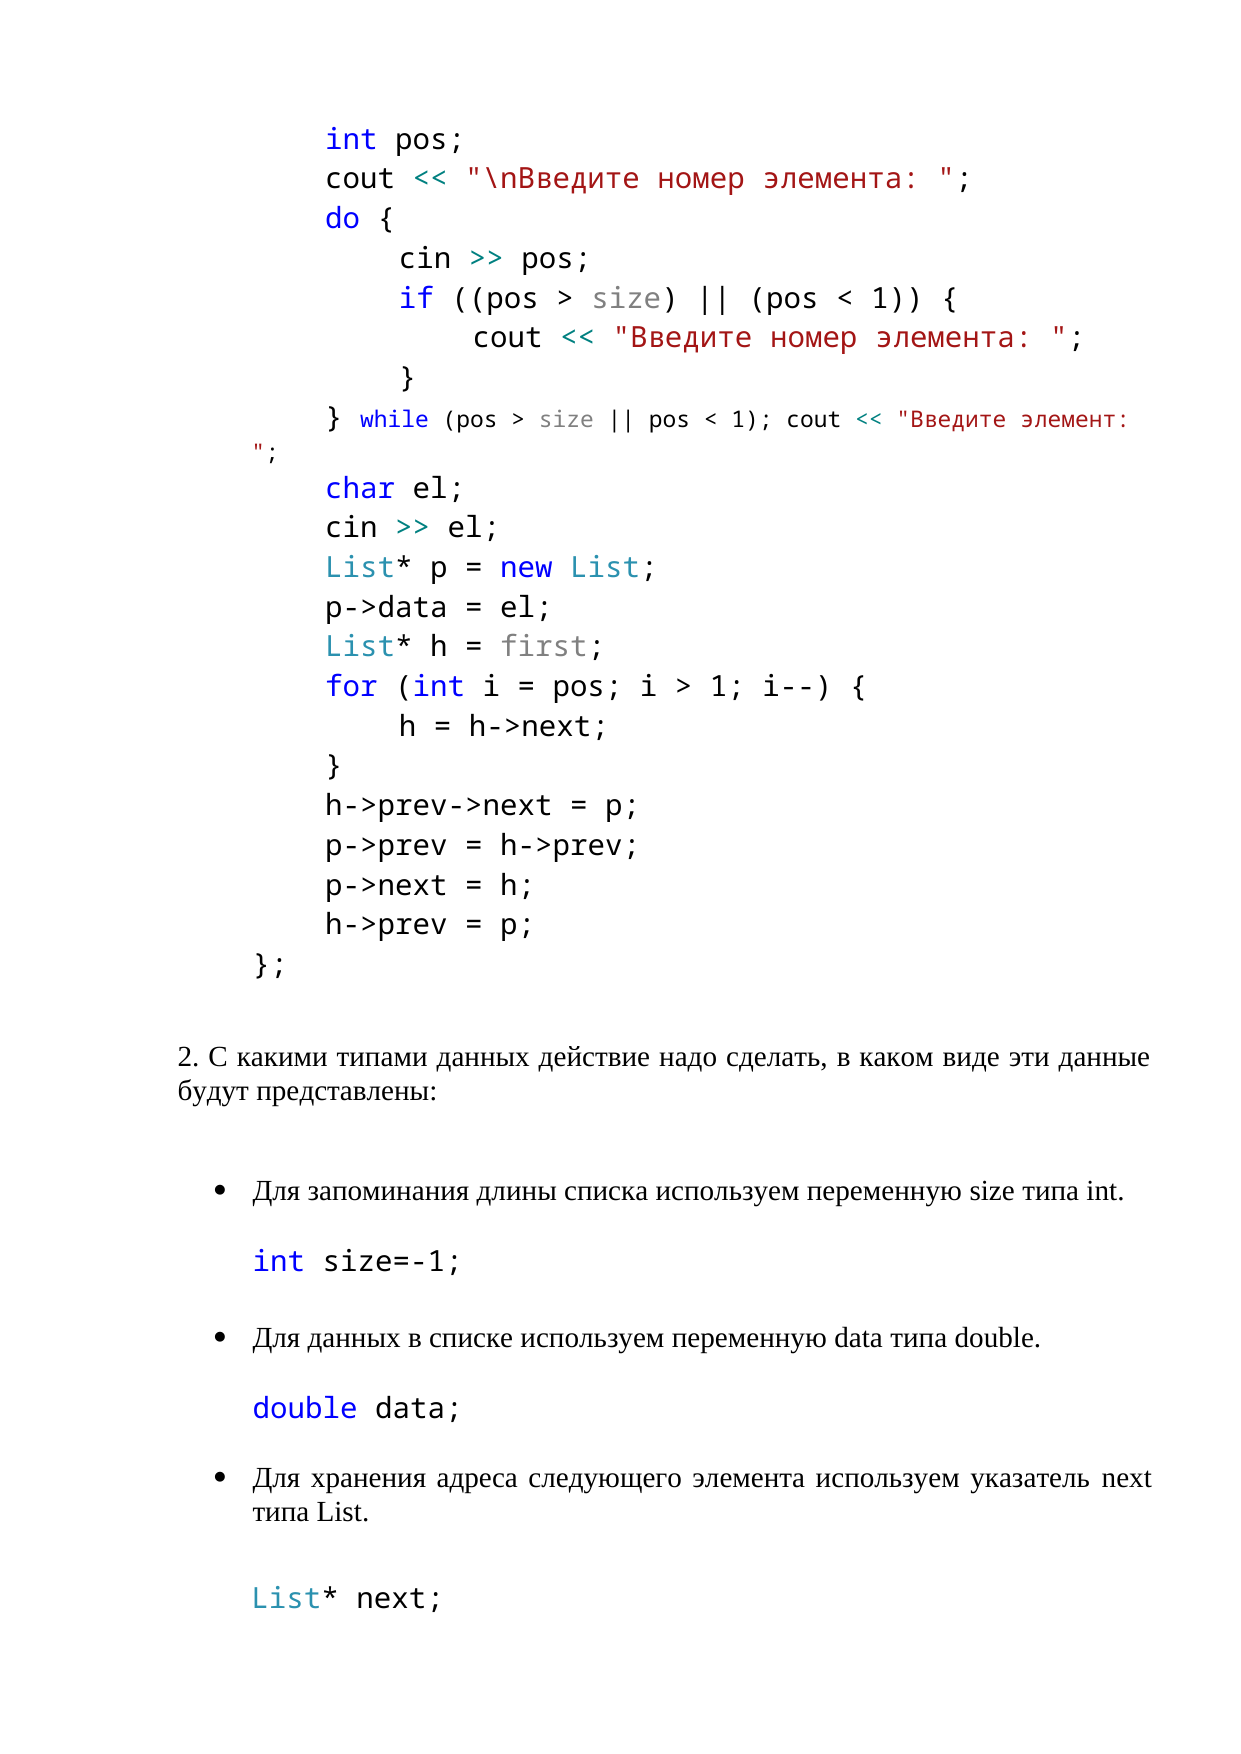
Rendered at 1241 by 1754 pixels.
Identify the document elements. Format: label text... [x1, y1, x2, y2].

list Для запоминания длины списка используем переменную size типа int. [215, 1173, 1152, 1207]
text char el; [251, 467, 1152, 507]
text h = h->next; [251, 705, 1152, 745]
list Для хранения адреса следующего элемента используем указатель next типа List. [215, 1460, 1152, 1527]
text List* p = new List; [251, 546, 1152, 586]
text for (int i = pos; i > 1; i--) { [251, 665, 1152, 705]
text cin >> pos; [251, 237, 1152, 277]
text cin >> el; [251, 507, 1152, 546]
text h->prev->next = p; [251, 784, 1152, 824]
text p->next = h; [251, 864, 1152, 903]
text p->data = el; [251, 586, 1152, 626]
text cout << "\nВведите номер элемента: "; [251, 158, 1152, 197]
text List* next; [177, 1577, 1152, 1617]
text } [251, 356, 1152, 396]
text h->prev = p; [251, 903, 1152, 943]
text do { [251, 197, 1152, 237]
text if ((pos > size) || (pos < 1)) { [251, 277, 1152, 317]
text 2. С какими типами данных действие надо сделать, в каком виде эти данные будут представлены: [177, 1039, 1152, 1106]
list double data; [252, 1387, 1152, 1427]
list Для данных в списке используем переменную data типа double. [215, 1320, 1152, 1353]
text List* h = first; [251, 626, 1152, 665]
text } [251, 745, 1152, 784]
text cout << "Введите номер элемента: "; [251, 317, 1152, 356]
text p->prev = h->prev; [251, 824, 1152, 864]
text int pos; [251, 118, 1152, 158]
list }; [252, 943, 1152, 983]
list int size=-1; [252, 1240, 1152, 1280]
text } while (pos > size || pos < 1); cout << "Введите элемент: "; [251, 396, 1152, 467]
